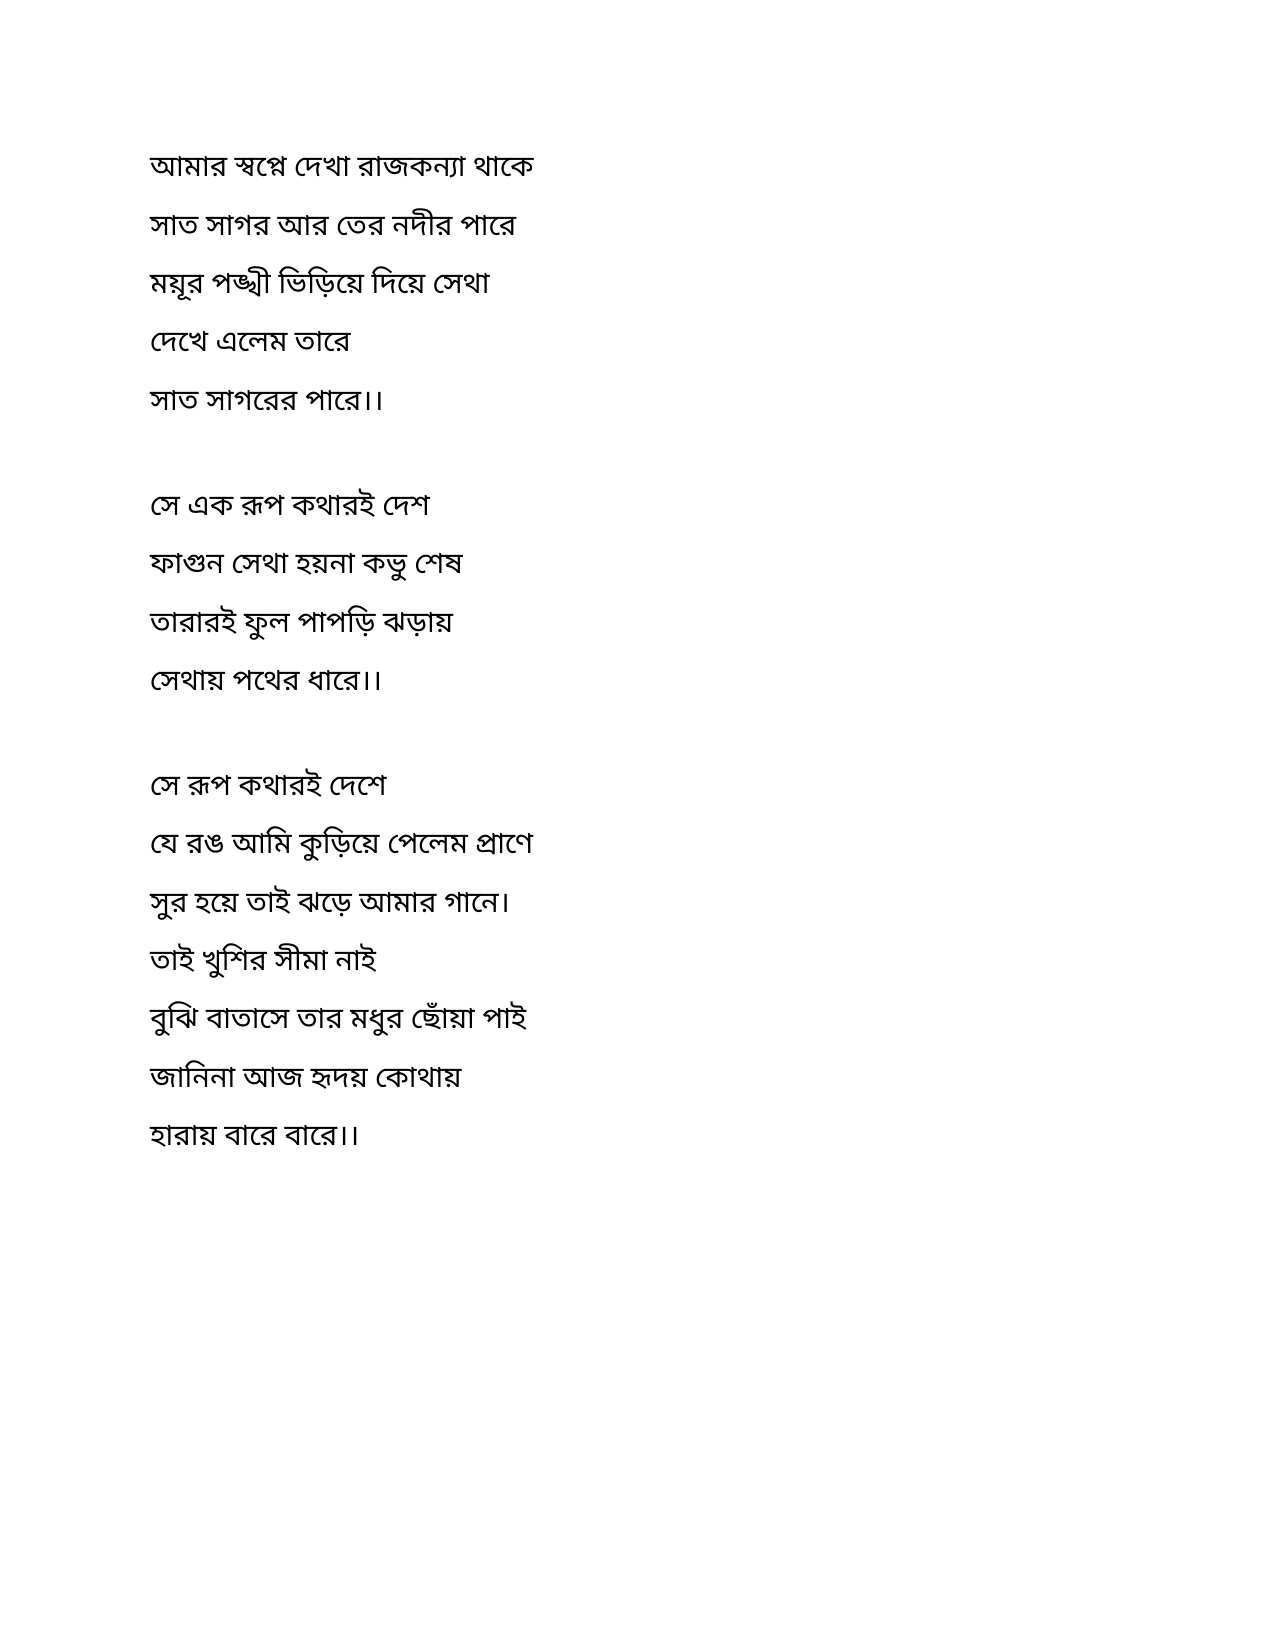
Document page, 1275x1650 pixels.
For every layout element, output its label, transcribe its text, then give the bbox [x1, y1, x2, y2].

text আমার স্বপ্নে দেখা রাজকন্যা থাকে [150, 150, 1125, 189]
text সে এক রূপ কথারই দেশ [150, 488, 1125, 527]
text সে রূপ কথারই দেশে [150, 769, 1125, 807]
text তারারই ফুল পাপড়ি ঝড়ায় [150, 605, 1125, 644]
text জানিনা আজ হৃদয় কোথায় [150, 1060, 1125, 1099]
text সাত সাগর আর তের নদীর পারে [150, 208, 1125, 247]
text ফাগুন সেথা হয়না কভু শেষ [150, 547, 1125, 586]
text সুর হয়ে তাই ঝড়ে আমার গানে। [150, 885, 1125, 924]
text সাত সাগরের পারে।। [150, 383, 1125, 422]
text সেথায় পথের ধারে।। [150, 663, 1125, 702]
text বুঝি বাতাসে তার মধুর ছোঁয়া পাই [150, 1002, 1125, 1041]
text ময়ূর পঙ্খী ভিড়িয়ে দিয়ে সেথা [150, 267, 1125, 305]
text হারায় বারে বারে।। [150, 1119, 1125, 1157]
text তাই খুশির সীমা নাই [150, 944, 1125, 982]
text দেখে এলেম তারে [150, 325, 1125, 364]
text যে রঙ আমি কুড়িয়ে পেলেম প্রাণে [150, 827, 1125, 866]
